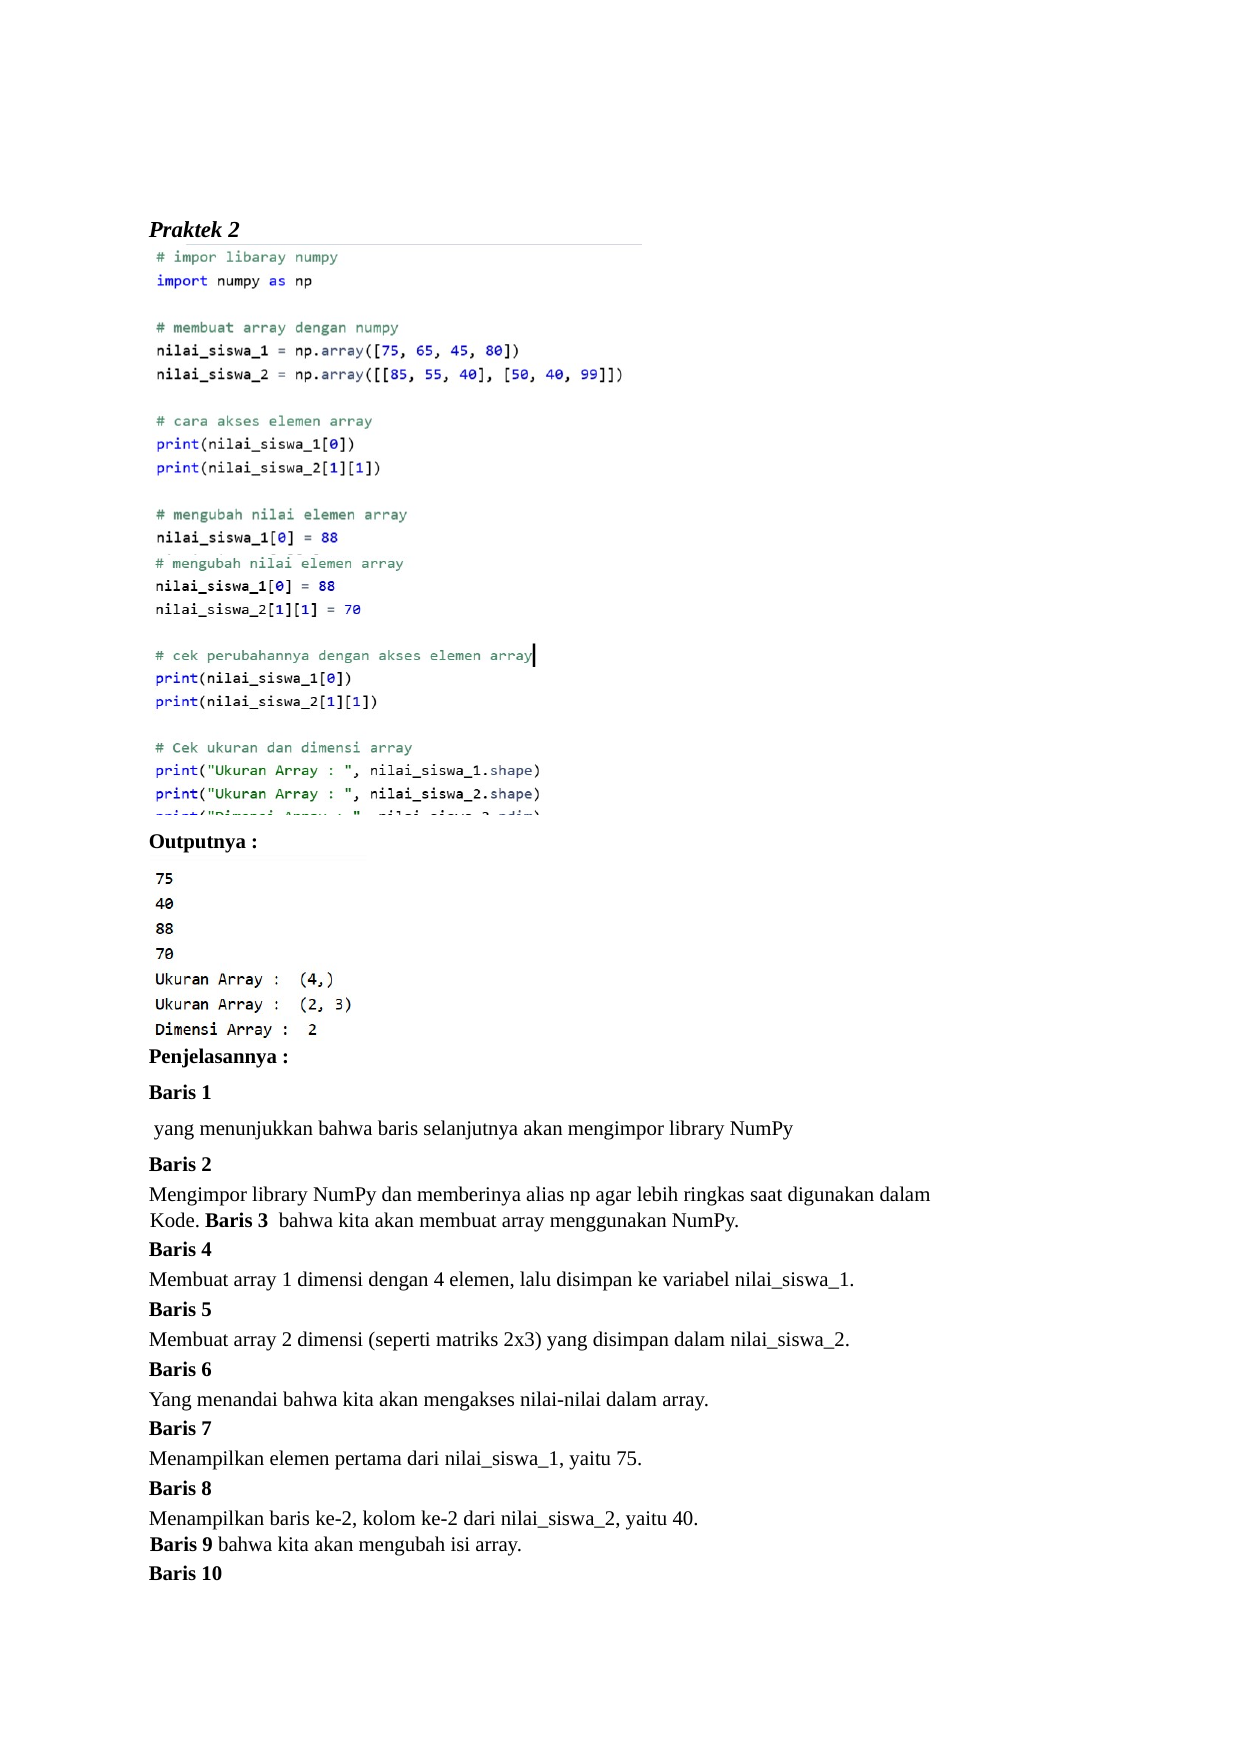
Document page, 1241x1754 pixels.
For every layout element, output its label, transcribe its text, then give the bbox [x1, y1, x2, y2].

subtitle Baris 1 [148, 1080, 794, 1104]
text Yang menandai bahwa kita akan mengakses nilai-nilai dalam array. [148, 1386, 964, 1411]
picture [152, 244, 642, 555]
picture [150, 855, 367, 1041]
text Baris 2 [148, 1152, 1080, 1176]
text yang menunjukkan bahwa baris selanjutnya akan mengimpor library NumPy [148, 1116, 794, 1140]
text Menampilkan elemen pertama dari nilai_siswa_1, yaitu 75. [148, 1446, 964, 1470]
text Membuat array 2 dimensi (seperti matriks 2x3) yang disimpan dalam nilai_siswa_2. [148, 1327, 964, 1351]
text Menampilkan baris ke-2, kolom ke-2 dari nilai_siswa_2, yaitu 40. Baris 9 bahwa kita akan mengubah isi array. [148, 1506, 700, 1556]
text Baris 4 [148, 1237, 1080, 1261]
text Baris 6 [148, 1357, 1080, 1381]
text Praktek 2 [148, 217, 1080, 243]
picture [152, 556, 544, 815]
text Baris 10 [148, 1561, 1080, 1585]
text Baris 5 [148, 1297, 1080, 1321]
text Baris 8 [148, 1476, 1080, 1500]
text Outputnya : [148, 829, 1080, 853]
text Penjelasannya : [148, 1044, 794, 1068]
text Membuat array 1 dimensi dengan 4 elemen, lalu disimpan ke variabel nilai_siswa_1. [148, 1267, 964, 1291]
text Mengimpor library NumPy dan memberinya alias np agar lebih ringkas saat digunakan dalam Kode. Baris 3 bahwa kita akan membuat array menggunakan NumPy. [148, 1182, 931, 1232]
text Baris 7 [148, 1416, 1080, 1440]
